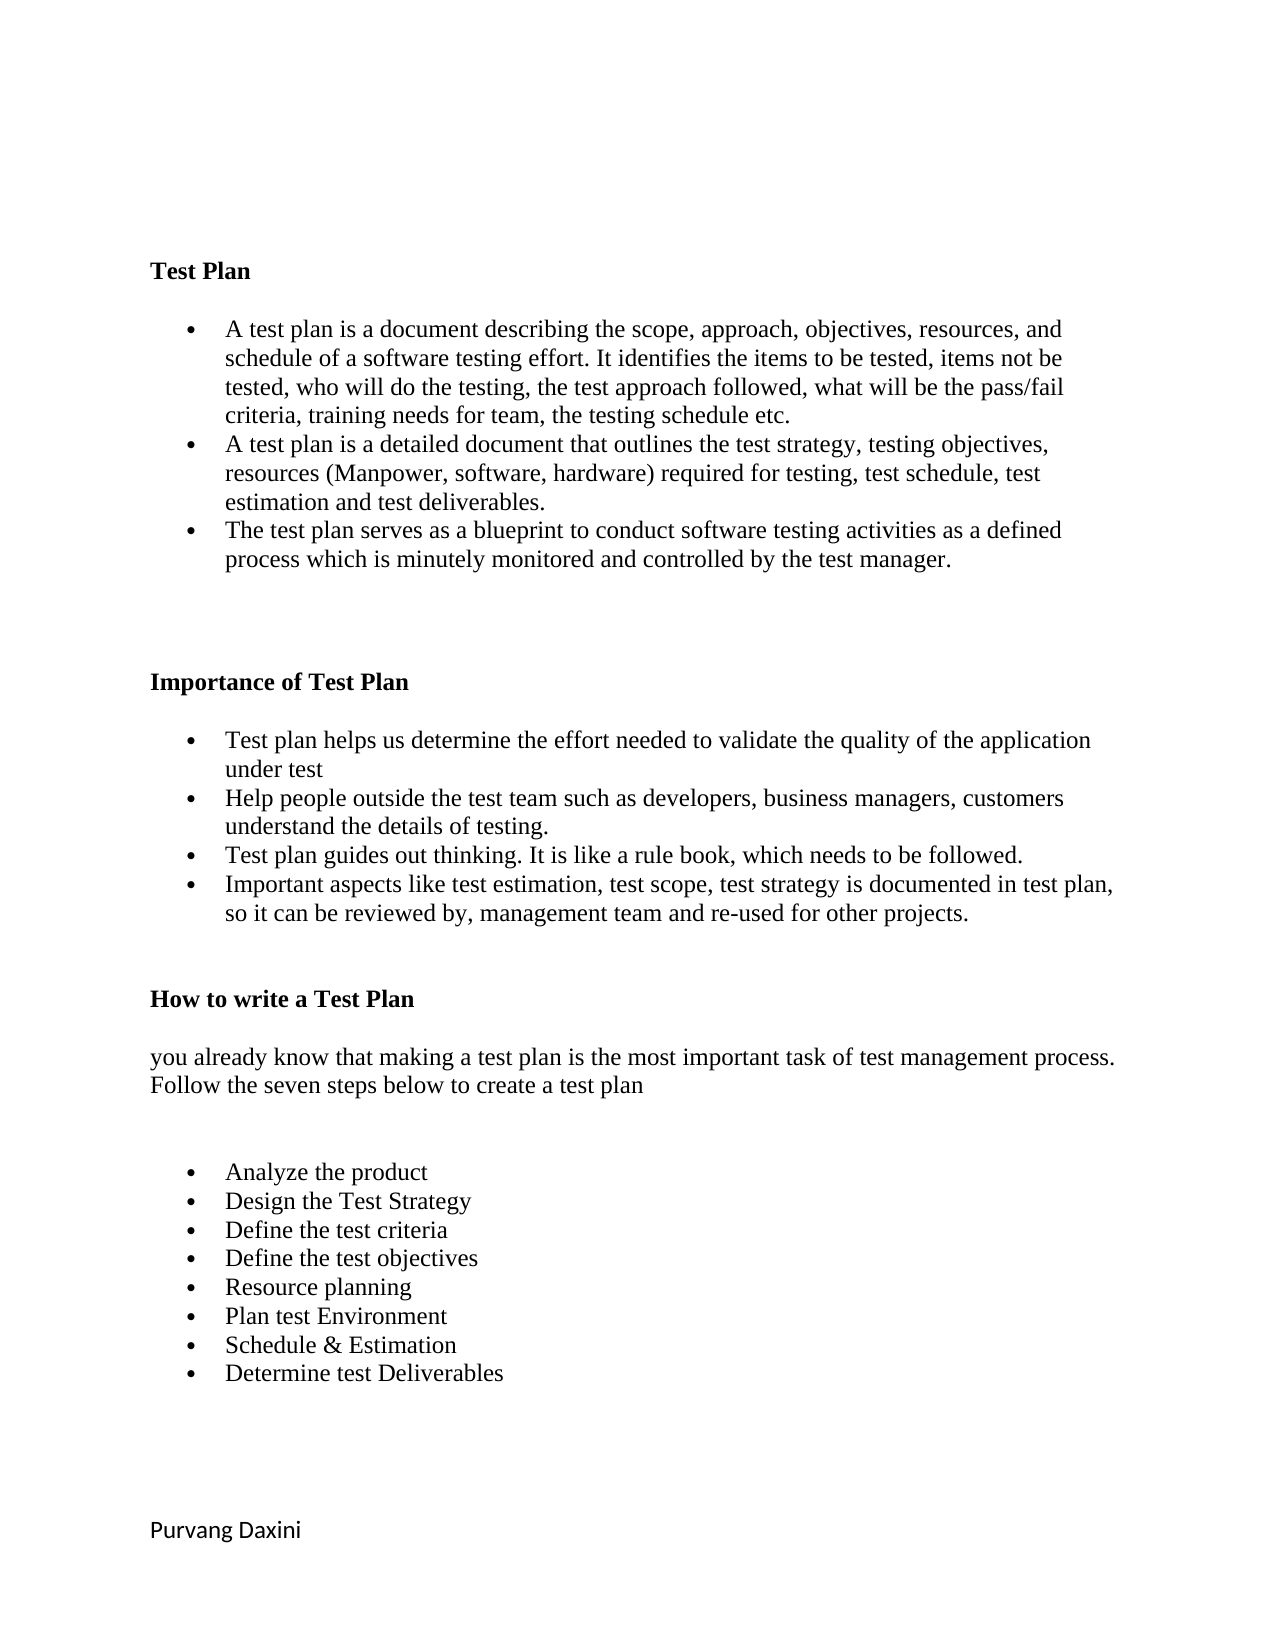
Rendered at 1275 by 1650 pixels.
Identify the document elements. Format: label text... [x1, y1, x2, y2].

list A test plan is a detailed document that outlines the test strategy, testing objectives, resources (Manpower, software, hardware) required for testing, test schedule, test estimation and test deliverables. [187, 429, 1125, 515]
list Test plan guides out thinking. It is like a rule book, which needs to be followed. [187, 840, 1125, 869]
list Define the test criteria [187, 1215, 1125, 1243]
list The test plan serves as a blueprint to conduct software testing activities as a defined process which is minutely monitored and controlled by the test manager. [187, 515, 1125, 573]
list Schedule & Estimation [187, 1330, 1125, 1358]
list A test plan is a document describing the scope, approach, objectives, resources, and schedule of a software testing effort. It identifies the items to be tested, items not be tested, who will do the testing, the test approach followed, what will be the pass/fail criteria, training needs for team, the testing schedule etc. [187, 314, 1125, 429]
list Important aspects like test estimation, test scope, test strategy is documented in test plan, so it can be reviewed by, management team and re-used for other projects. [187, 869, 1125, 926]
text Test Plan [150, 256, 1125, 285]
list Determine test Deliverables [187, 1358, 1125, 1387]
list Analyze the product [187, 1157, 1125, 1186]
text How to write a Test Plan [150, 984, 1125, 1013]
list Plan test Environment [187, 1301, 1125, 1330]
list Test plan helps us determine the effort needed to validate the quality of the application under test [187, 725, 1125, 783]
list Define the test objectives [187, 1243, 1125, 1272]
text Importance of Test Plan [150, 667, 1125, 696]
list Help people outside the test team such as developers, business managers, customers understand the details of testing. [187, 783, 1125, 840]
text you already know that making a test plan is the most important task of test management process. Follow the seven steps below to create a test plan [150, 1042, 1125, 1099]
list Resource planning [187, 1272, 1125, 1301]
list Design the Test Strategy [187, 1186, 1125, 1215]
